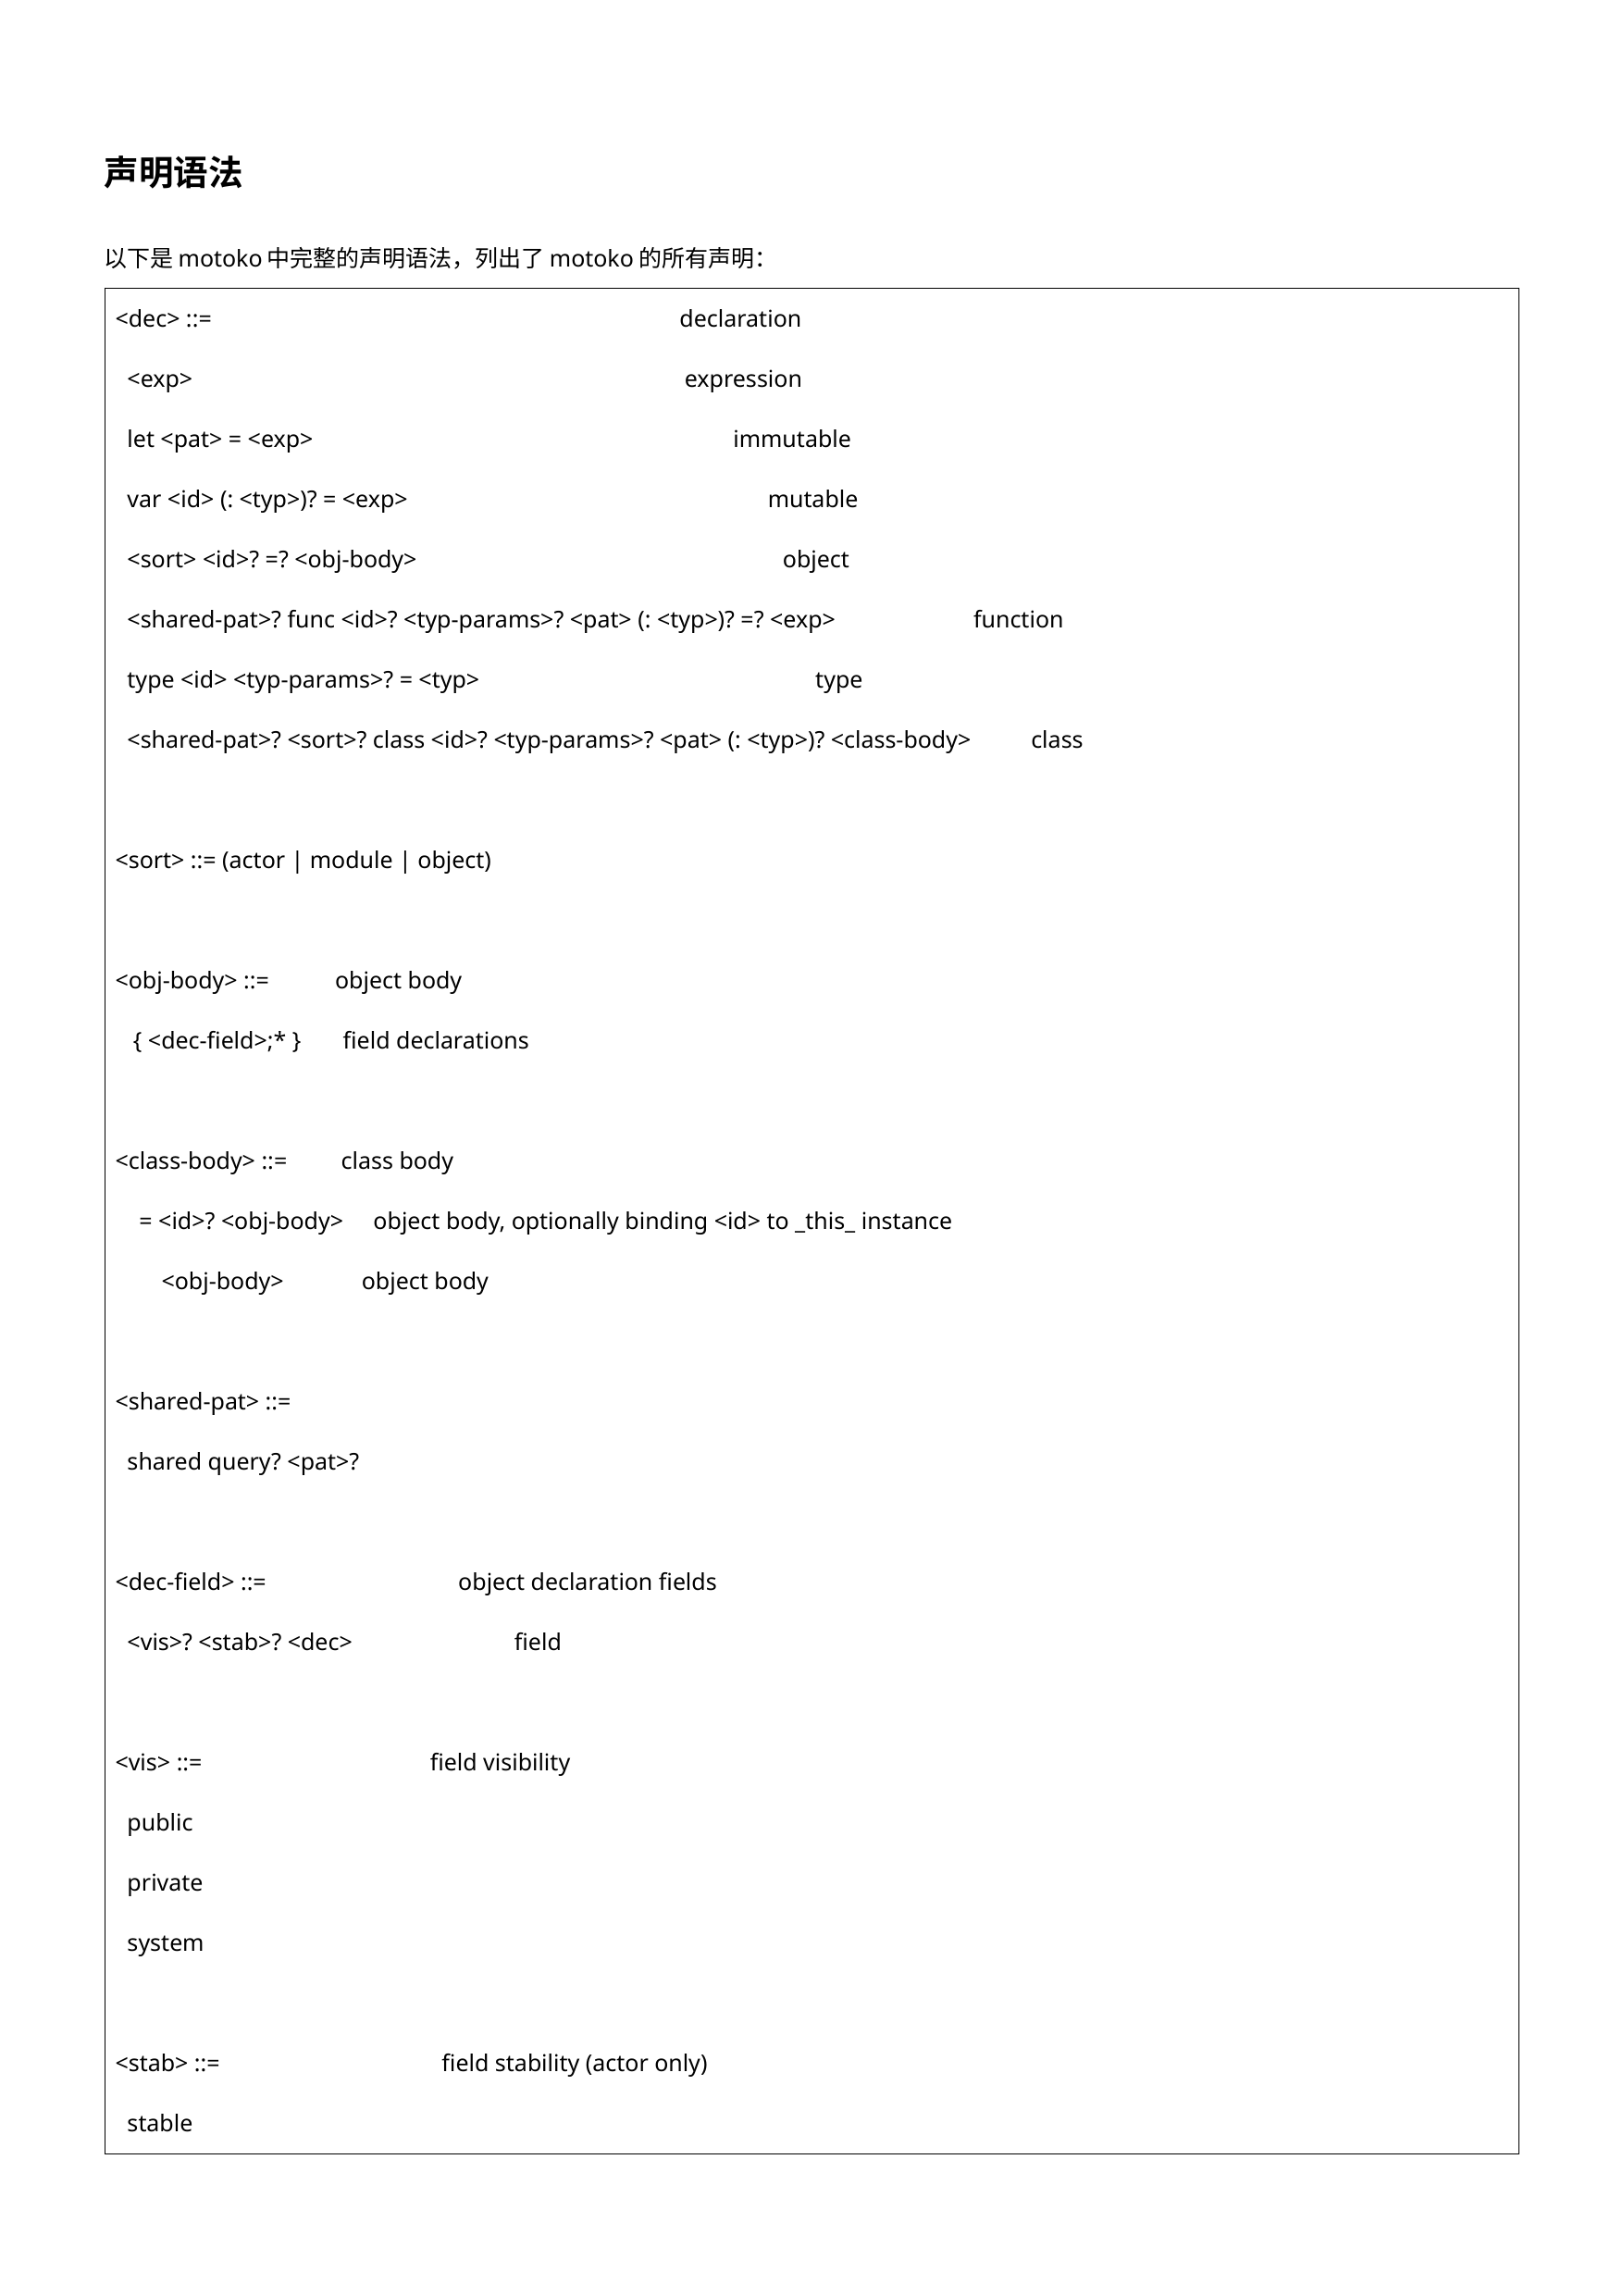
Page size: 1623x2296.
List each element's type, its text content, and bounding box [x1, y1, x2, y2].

text 以下是motoko中完整的声明语法，列出了motoko的所有声明： [104, 228, 1518, 288]
subtitle 声明语法 [104, 140, 1518, 200]
